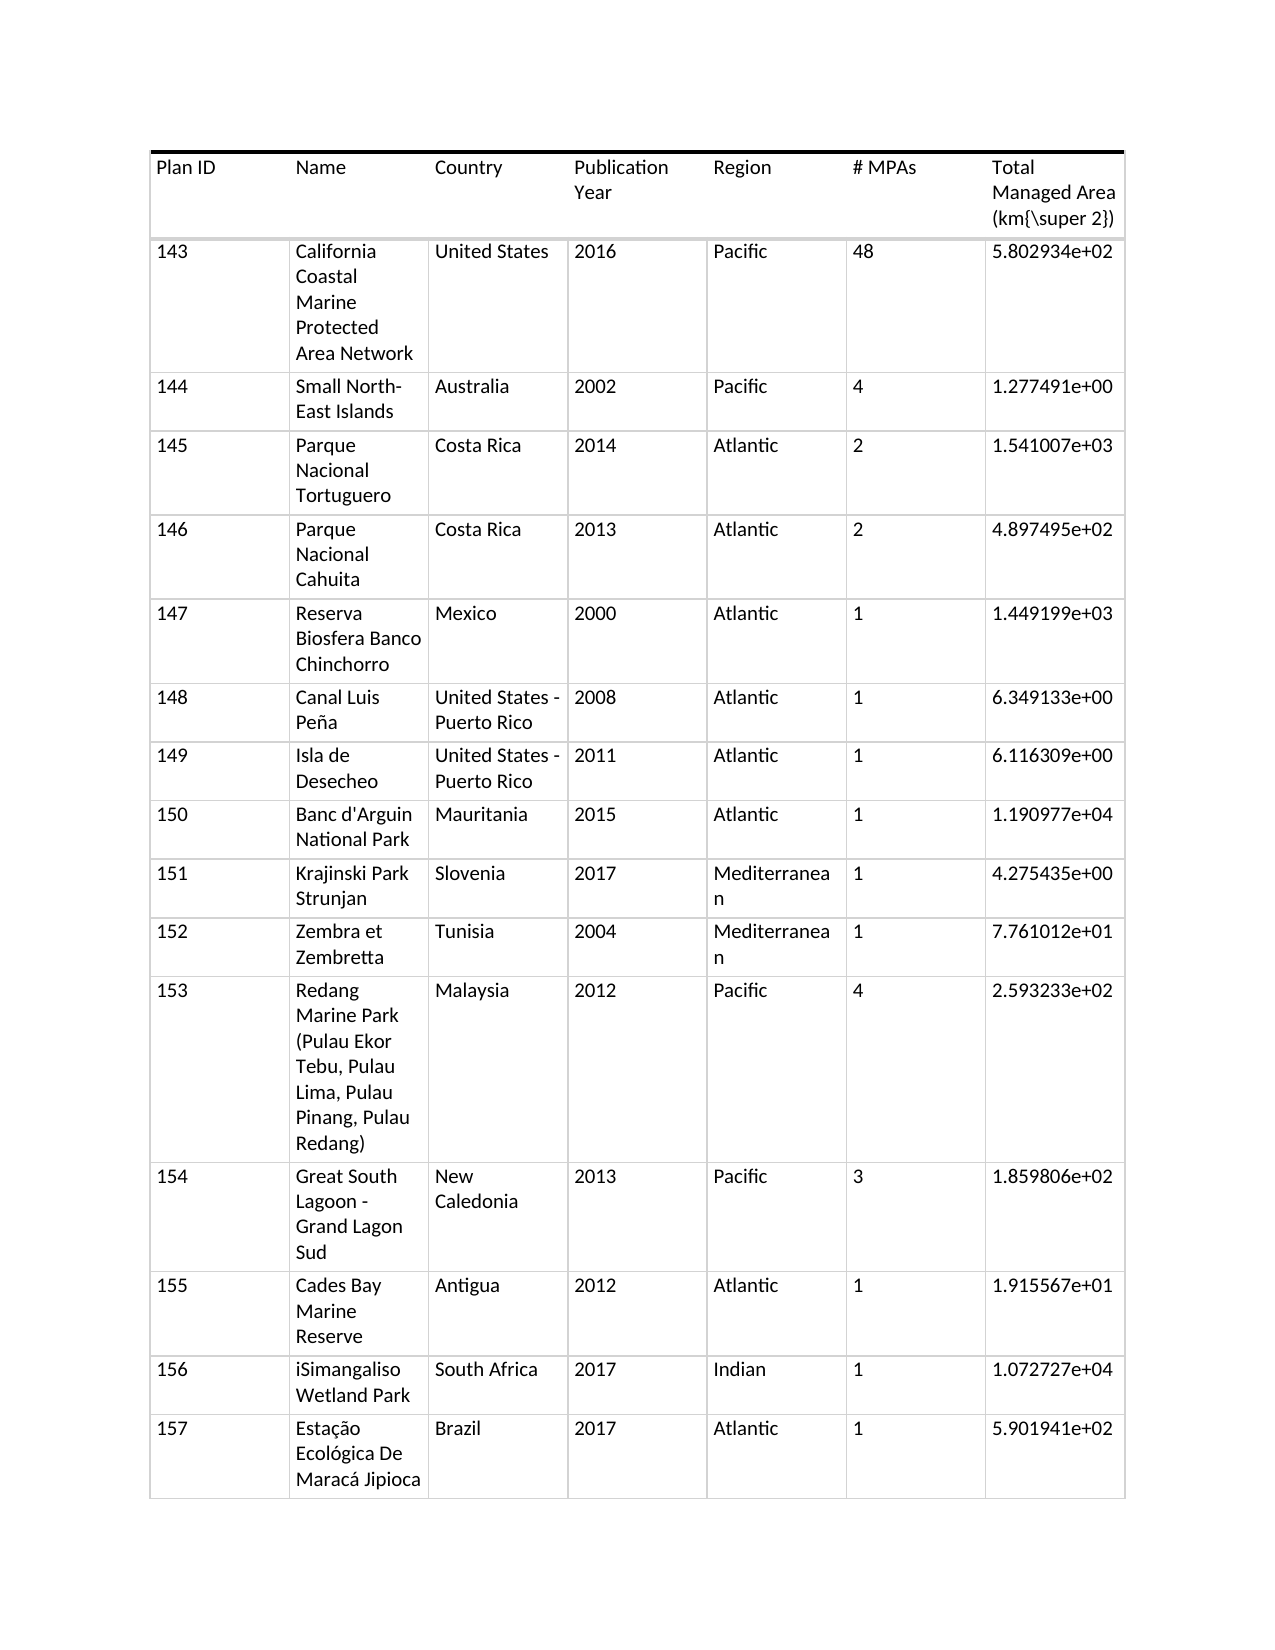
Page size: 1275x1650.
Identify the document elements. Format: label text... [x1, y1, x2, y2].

table_cell 1 [847, 600, 985, 682]
table_cell 2004 [569, 919, 706, 976]
table_cell Great South Lagoon - Grand Lagon Sud [290, 1163, 428, 1271]
table_cell 1.915567e+01 [986, 1272, 1124, 1355]
table_cell 2013 [569, 1163, 706, 1271]
table_cell 1 [847, 1415, 985, 1498]
table_cell Atlantic [708, 801, 846, 858]
table_cell Atlantic [708, 516, 846, 598]
table_cell Indian [708, 1357, 846, 1413]
table_cell 4.897495e+02 [986, 516, 1124, 598]
table_cell Parque Nacional Tortuguero [290, 432, 428, 514]
table_cell 149 [151, 743, 289, 800]
table_header Region [707, 154, 846, 237]
table_cell 155 [151, 1272, 289, 1355]
table_cell 2014 [569, 432, 706, 514]
table_cell 6.116309e+00 [986, 743, 1124, 800]
table_cell 152 [151, 919, 289, 976]
table_cell South Africa [429, 1357, 567, 1413]
table_cell 2002 [569, 373, 706, 430]
table_cell 1 [847, 1272, 985, 1355]
table_cell Mauritania [429, 801, 567, 858]
table_cell Atlantic [708, 432, 846, 514]
table_cell 145 [151, 432, 289, 514]
table_cell Mediterranean [708, 919, 846, 976]
table_cell 153 [151, 977, 289, 1161]
table_cell Small North-East Islands [290, 373, 428, 430]
table_cell 2 [847, 432, 985, 514]
table_cell Estação Ecológica De Maracá Jipioca [290, 1415, 428, 1498]
table_cell Tunisia [429, 919, 567, 976]
table_cell Atlantic [708, 1272, 846, 1355]
table_cell 2016 [569, 241, 706, 372]
table_cell 2012 [569, 1272, 706, 1355]
table_header Name [289, 154, 428, 237]
table_cell Pacific [708, 241, 846, 372]
table_cell Canal Luis Peña [290, 684, 428, 741]
table_cell Malaysia [429, 977, 567, 1161]
table_cell 143 [151, 241, 289, 372]
table_cell 4.275435e+00 [986, 860, 1124, 917]
table_cell 1 [847, 743, 985, 800]
table_cell Pacific [708, 1163, 846, 1271]
table_cell 1.541007e+03 [986, 432, 1124, 514]
table_cell Redang Marine Park (Pulau Ekor Tebu, Pulau Lima, Pulau Pinang, Pulau Redang) [290, 977, 428, 1161]
table_cell Mediterranean [708, 860, 846, 917]
table_cell Isla de Desecheo [290, 743, 428, 800]
table_cell Pacific [708, 373, 846, 430]
table_cell 154 [151, 1163, 289, 1271]
table_cell Mexico [429, 600, 567, 682]
table_cell Cades Bay Marine Reserve [290, 1272, 428, 1355]
table_cell United States [429, 241, 567, 372]
table_cell California Coastal Marine Protected Area Network [290, 241, 428, 372]
table_cell 2017 [569, 1357, 706, 1413]
table_cell Atlantic [708, 600, 846, 682]
table_cell 1.072727e+04 [986, 1357, 1124, 1413]
table_cell Brazil [429, 1415, 567, 1498]
table_cell Banc d'Arguin National Park [290, 801, 428, 858]
table_header Plan ID [151, 154, 289, 237]
table_cell 157 [151, 1415, 289, 1498]
table_cell 4 [847, 373, 985, 430]
table_cell 2008 [569, 684, 706, 741]
table_cell 1.449199e+03 [986, 600, 1124, 682]
table_cell 147 [151, 600, 289, 682]
table_cell 5.802934e+02 [986, 241, 1124, 372]
table_cell United States - Puerto Rico [429, 684, 567, 741]
table_cell 1 [847, 684, 985, 741]
table_cell 7.761012e+01 [986, 919, 1124, 976]
table_cell Australia [429, 373, 567, 430]
table_cell 156 [151, 1357, 289, 1413]
table_cell Slovenia [429, 860, 567, 917]
table_cell 1 [847, 1357, 985, 1413]
table_cell Atlantic [708, 1415, 846, 1498]
table_cell Zembra et Zembretta [290, 919, 428, 976]
table_cell 2011 [569, 743, 706, 800]
table_cell 1.190977e+04 [986, 801, 1124, 858]
table_cell 1.277491e+00 [986, 373, 1124, 430]
table_cell Antigua [429, 1272, 567, 1355]
table_cell Atlantic [708, 684, 846, 741]
table_cell New Caledonia [429, 1163, 567, 1271]
table_cell Costa Rica [429, 432, 567, 514]
table_cell Pacific [708, 977, 846, 1161]
table_cell 2017 [569, 1415, 706, 1498]
table_cell 2012 [569, 977, 706, 1161]
table_header Publication Year [568, 154, 707, 237]
table_cell Krajinski Park Strunjan [290, 860, 428, 917]
table_cell 2 [847, 516, 985, 598]
table_cell Atlantic [708, 743, 846, 800]
table_cell 2015 [569, 801, 706, 858]
table_cell 1 [847, 801, 985, 858]
table_cell 2.593233e+02 [986, 977, 1124, 1161]
table_cell 2000 [569, 600, 706, 682]
table_cell 146 [151, 516, 289, 598]
table_cell 6.349133e+00 [986, 684, 1124, 741]
table_header Total Managed Area (km{\super 2}) [986, 154, 1124, 237]
table_cell iSimangaliso Wetland Park [290, 1357, 428, 1413]
table_cell 2017 [569, 860, 706, 917]
table_header # MPAs [846, 154, 986, 237]
table_cell 1 [847, 860, 985, 917]
table_cell 1.859806e+02 [986, 1163, 1124, 1271]
table_cell United States - Puerto Rico [429, 743, 567, 800]
table_cell 151 [151, 860, 289, 917]
table_cell Costa Rica [429, 516, 567, 598]
table_cell 2013 [569, 516, 706, 598]
table_cell 48 [847, 241, 985, 372]
table_cell 4 [847, 977, 985, 1161]
table_cell Parque Nacional Cahuita [290, 516, 428, 598]
table_cell 3 [847, 1163, 985, 1271]
table_cell 5.901941e+02 [986, 1415, 1124, 1498]
table_cell 150 [151, 801, 289, 858]
table_cell 1 [847, 919, 985, 976]
table_header Country [429, 154, 568, 237]
table_cell 148 [151, 684, 289, 741]
table_cell 144 [151, 373, 289, 430]
table_cell Reserva Biosfera Banco Chinchorro [290, 600, 428, 682]
